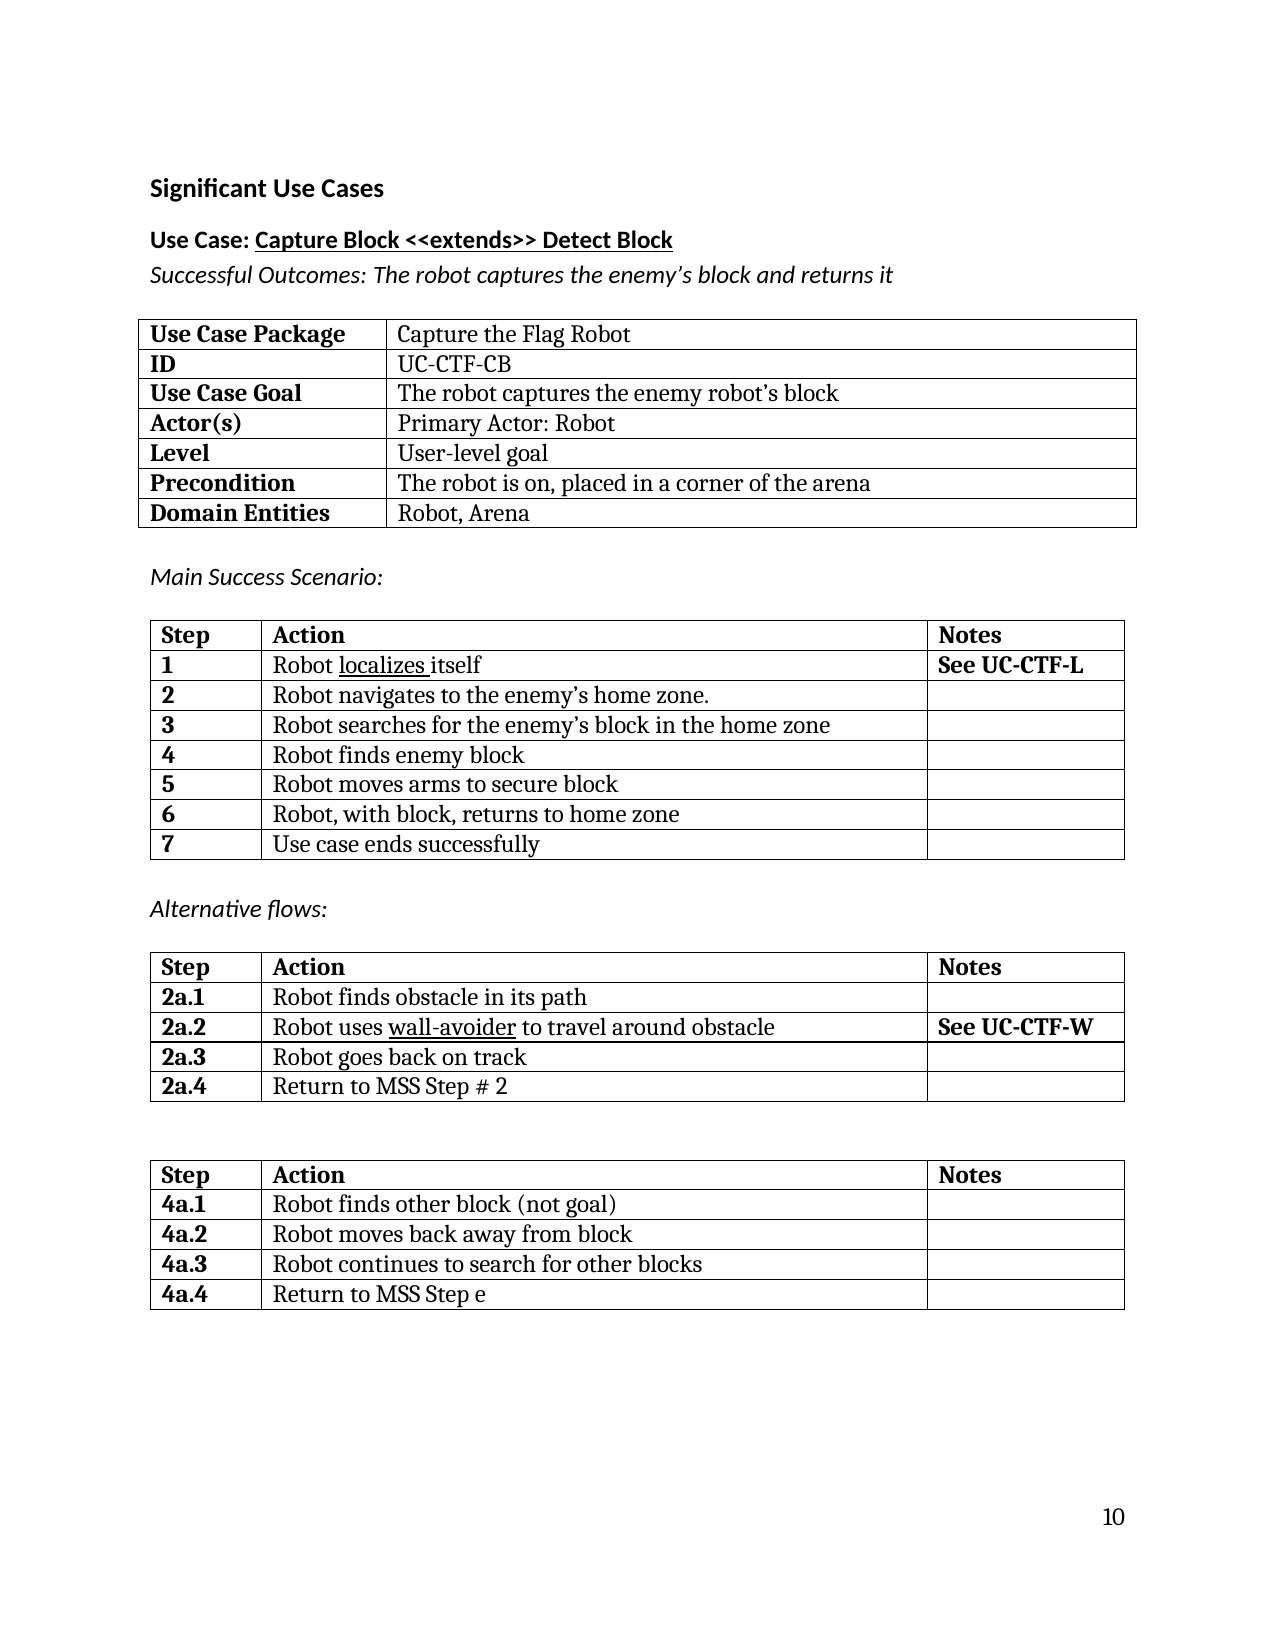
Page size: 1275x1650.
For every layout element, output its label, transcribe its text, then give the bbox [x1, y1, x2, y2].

table_cell 4 [151, 741, 261, 769]
table_cell 2a.1 [151, 983, 261, 1012]
table_cell 4a.1 [151, 1190, 261, 1219]
table_cell The robot is on, placed in a corner of the arena [387, 469, 1136, 497]
table_cell ID [139, 350, 386, 378]
table_cell [928, 711, 1124, 739]
table_cell [928, 1250, 1124, 1279]
table_cell [928, 1043, 1124, 1071]
table_header Action [262, 953, 927, 982]
table_cell 1 [151, 651, 261, 680]
table_cell Robot navigates to the enemy’s home zone. [262, 681, 927, 710]
table_cell Return to MSS Step e [262, 1280, 927, 1308]
table_cell [928, 770, 1124, 799]
table_cell 4a.3 [151, 1250, 261, 1279]
table_cell Return to MSS Step # 2 [262, 1072, 927, 1101]
table_cell Robot goes back on track [262, 1043, 927, 1071]
table_cell See UC-CTF-L [928, 651, 1124, 680]
table_header Step [151, 621, 261, 650]
table_header Action [262, 621, 927, 650]
table_cell The robot captures the enemy robot’s block [387, 379, 1136, 408]
table_cell Robot localizes itself [262, 651, 927, 680]
table_cell 7 [151, 830, 261, 859]
table_cell User-level goal [387, 439, 1136, 468]
subtitle Main Success Scenario: [150, 561, 1125, 592]
subtitle Use Case: Capture Block <<extends>> Detect Block [150, 225, 1125, 255]
table_cell UC-CTF-CB [387, 350, 1136, 378]
subtitle Alternative flows: [150, 893, 1125, 923]
table_cell Robot moves back away from block [262, 1220, 927, 1249]
table_cell [928, 983, 1124, 1012]
table_cell [928, 830, 1124, 859]
table_cell [928, 741, 1124, 769]
table_header Notes [928, 1161, 1124, 1189]
table_header Notes [928, 953, 1124, 982]
table_cell [928, 800, 1124, 829]
table_cell Robot, with block, returns to home zone [262, 800, 927, 829]
table_cell [928, 1072, 1124, 1101]
table_cell [928, 1220, 1124, 1249]
table_cell 2 [151, 681, 261, 710]
table_cell Robot uses wall-avoider to travel around obstacle [262, 1013, 927, 1041]
table_cell 3 [151, 711, 261, 739]
table_cell See UC-CTF-W [928, 1013, 1124, 1041]
table_cell Robot finds enemy block [262, 741, 927, 769]
table_cell 4a.2 [151, 1220, 261, 1249]
table_cell [928, 1190, 1124, 1219]
table_cell Robot finds other block (not goal) [262, 1190, 927, 1219]
table_header Notes [928, 621, 1124, 650]
table_cell Primary Actor: Robot [387, 409, 1136, 438]
subtitle Significant Use Cases [150, 171, 1125, 204]
table_cell 6 [151, 800, 261, 829]
table_header Action [262, 1161, 927, 1189]
table_cell Domain Entities [139, 499, 386, 527]
table_cell 2a.4 [151, 1072, 261, 1101]
table_cell 5 [151, 770, 261, 799]
table_cell Robot moves arms to secure block [262, 770, 927, 799]
table_cell 2a.2 [151, 1013, 261, 1041]
table_cell Precondition [139, 469, 386, 497]
table_header Step [151, 953, 261, 982]
table_cell Robot continues to search for other blocks [262, 1250, 927, 1279]
table_cell Level [139, 439, 386, 468]
table_cell 2a.3 [151, 1043, 261, 1071]
subtitle Successful Outcomes: The robot captures the enemy’s block and returns it [150, 259, 1125, 290]
table_cell Use Case Goal [139, 379, 386, 408]
table_cell [928, 681, 1124, 710]
table_cell Robot finds obstacle in its path [262, 983, 927, 1012]
table_cell Use case ends successfully [262, 830, 927, 859]
table_header Use Case Package [139, 320, 386, 348]
table_cell Robot searches for the enemy’s block in the home zone [262, 711, 927, 739]
table_header Step [151, 1161, 261, 1189]
table_cell Robot, Arena [387, 499, 1136, 527]
table_cell 4a.4 [151, 1280, 261, 1308]
table_header Capture the Flag Robot [387, 320, 1136, 348]
table_cell [928, 1280, 1124, 1308]
table_cell Actor(s) [139, 409, 386, 438]
